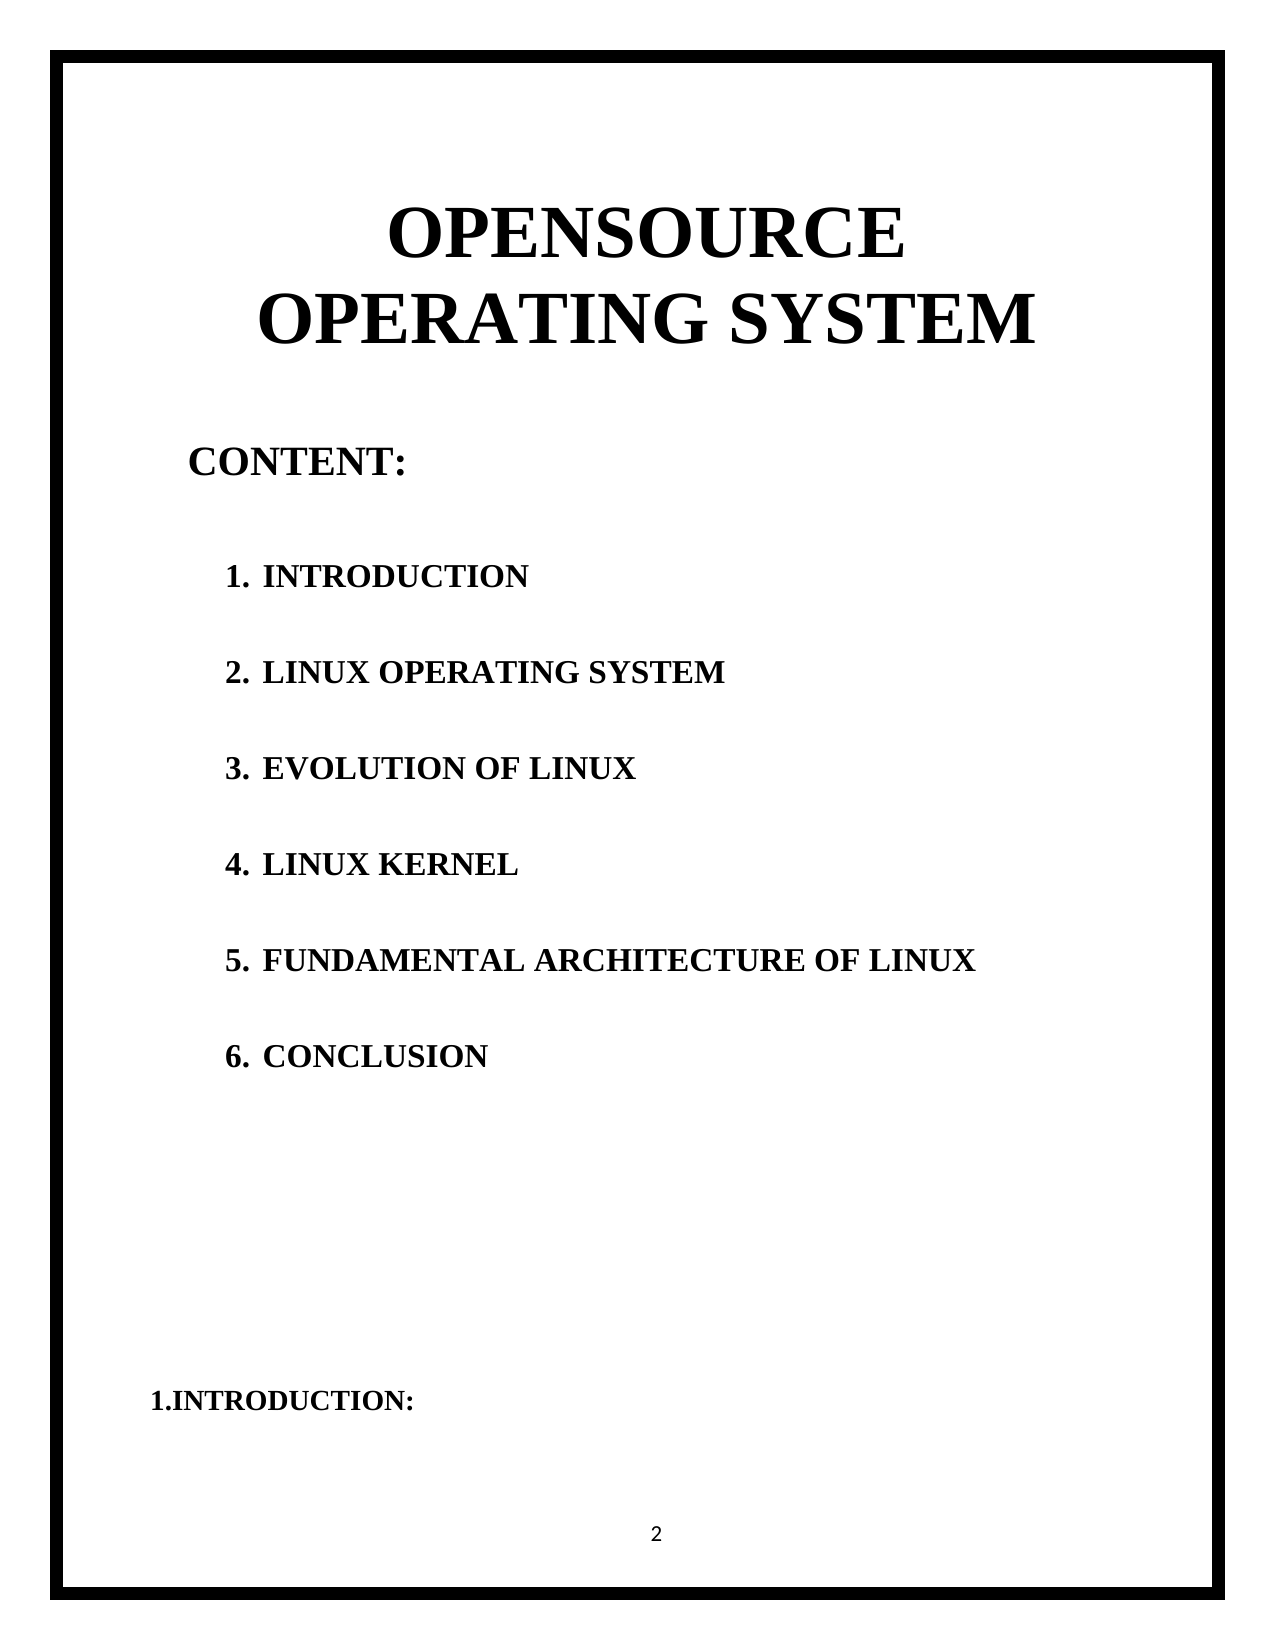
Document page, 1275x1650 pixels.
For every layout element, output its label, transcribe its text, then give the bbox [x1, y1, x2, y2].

list CONCLUSION [225, 1036, 1162, 1074]
list EVOLUTION OF LINUX [225, 748, 1162, 787]
list LINUX KERNEL [225, 844, 1162, 882]
list INTRODUCTION [225, 557, 1162, 595]
list LINUX OPERATING SYSTEM [225, 652, 1162, 691]
list FUNDAMENTAL ARCHITECTURE OF LINUX [225, 940, 1162, 978]
text CONTENT: [187, 437, 1162, 485]
text 1.INTRODUCTION: [150, 1383, 1162, 1417]
